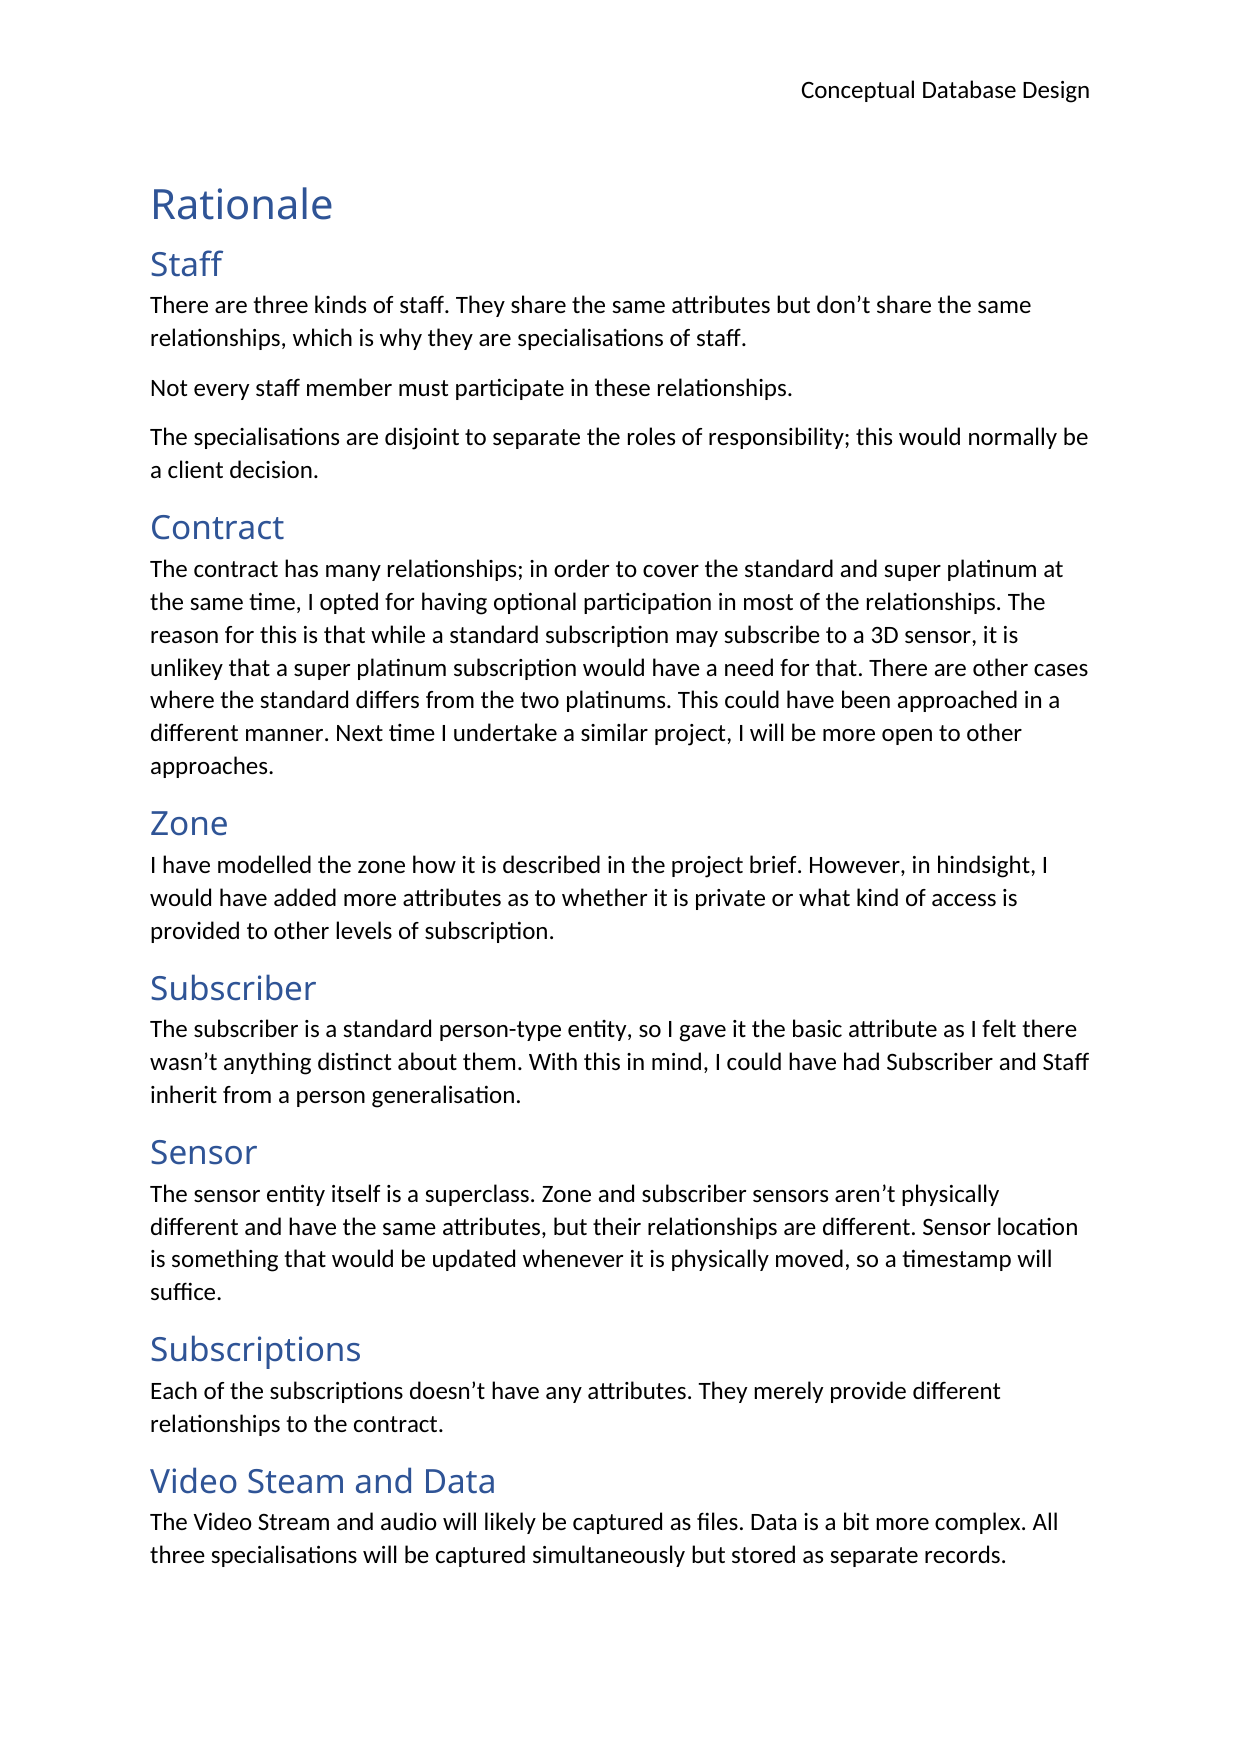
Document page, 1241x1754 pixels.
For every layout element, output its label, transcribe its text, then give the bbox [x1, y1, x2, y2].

text I have modelled the zone how it is described in the project brief. However, in hindsight, I would have added more attributes as to whether it is private or what kind of access is provided to other levels of subscription. [150, 849, 1090, 945]
text Not every staff member must participate in these relationships. [150, 372, 1090, 402]
subtitle Contract [150, 504, 1090, 549]
text The contract has many relationships; in order to cover the standard and super platinum at the same time, I opted for having optional participation in most of the relationships. The reason for this is that while a standard subscription may subscribe to a 3D sensor, it is unlikey that a super platinum subscription would have a need for that. There are other cases where the standard differs from the two platinums. This could have been approached in a different manner. Next time I undertake a similar project, I will be more open to other approaches. [150, 553, 1090, 781]
subtitle Subscriptions [150, 1326, 1090, 1371]
text The sensor entity itself is a superclass. Zone and subscriber sensors aren’t physically different and have the same attributes, but their relationships are different. Sensor location is something that would be updated whenever it is physically moved, so a timestamp will suffice. [150, 1178, 1090, 1307]
text The subscriber is a standard person-type entity, so I gave it the basic attribute as I felt there wasn’t anything distinct about them. With this in mind, I could have had Subscriber and Staff inherit from a person generalisation. [150, 1013, 1090, 1110]
subtitle Staff [150, 240, 1090, 286]
subtitle Subscriber [150, 964, 1090, 1010]
subtitle Rationale [150, 175, 1090, 232]
text Each of the subscriptions doesn’t have any attributes. They merely provide different relationships to the contract. [150, 1375, 1090, 1438]
text The Video Stream and audio will likely be captured as files. Data is a bit more complex. All three specialisations will be captured simultaneously but stored as separate records. [150, 1506, 1090, 1570]
subtitle Zone [150, 800, 1090, 845]
subtitle Sensor [150, 1129, 1090, 1174]
subtitle Video Steam and Data [150, 1457, 1090, 1503]
text The specialisations are disjoint to separate the roles of responsibility; this would normally be a client decision. [150, 421, 1090, 485]
text There are three kinds of staff. They share the same attributes but don’t share the same relationships, which is why they are specialisations of staff. [150, 289, 1090, 353]
